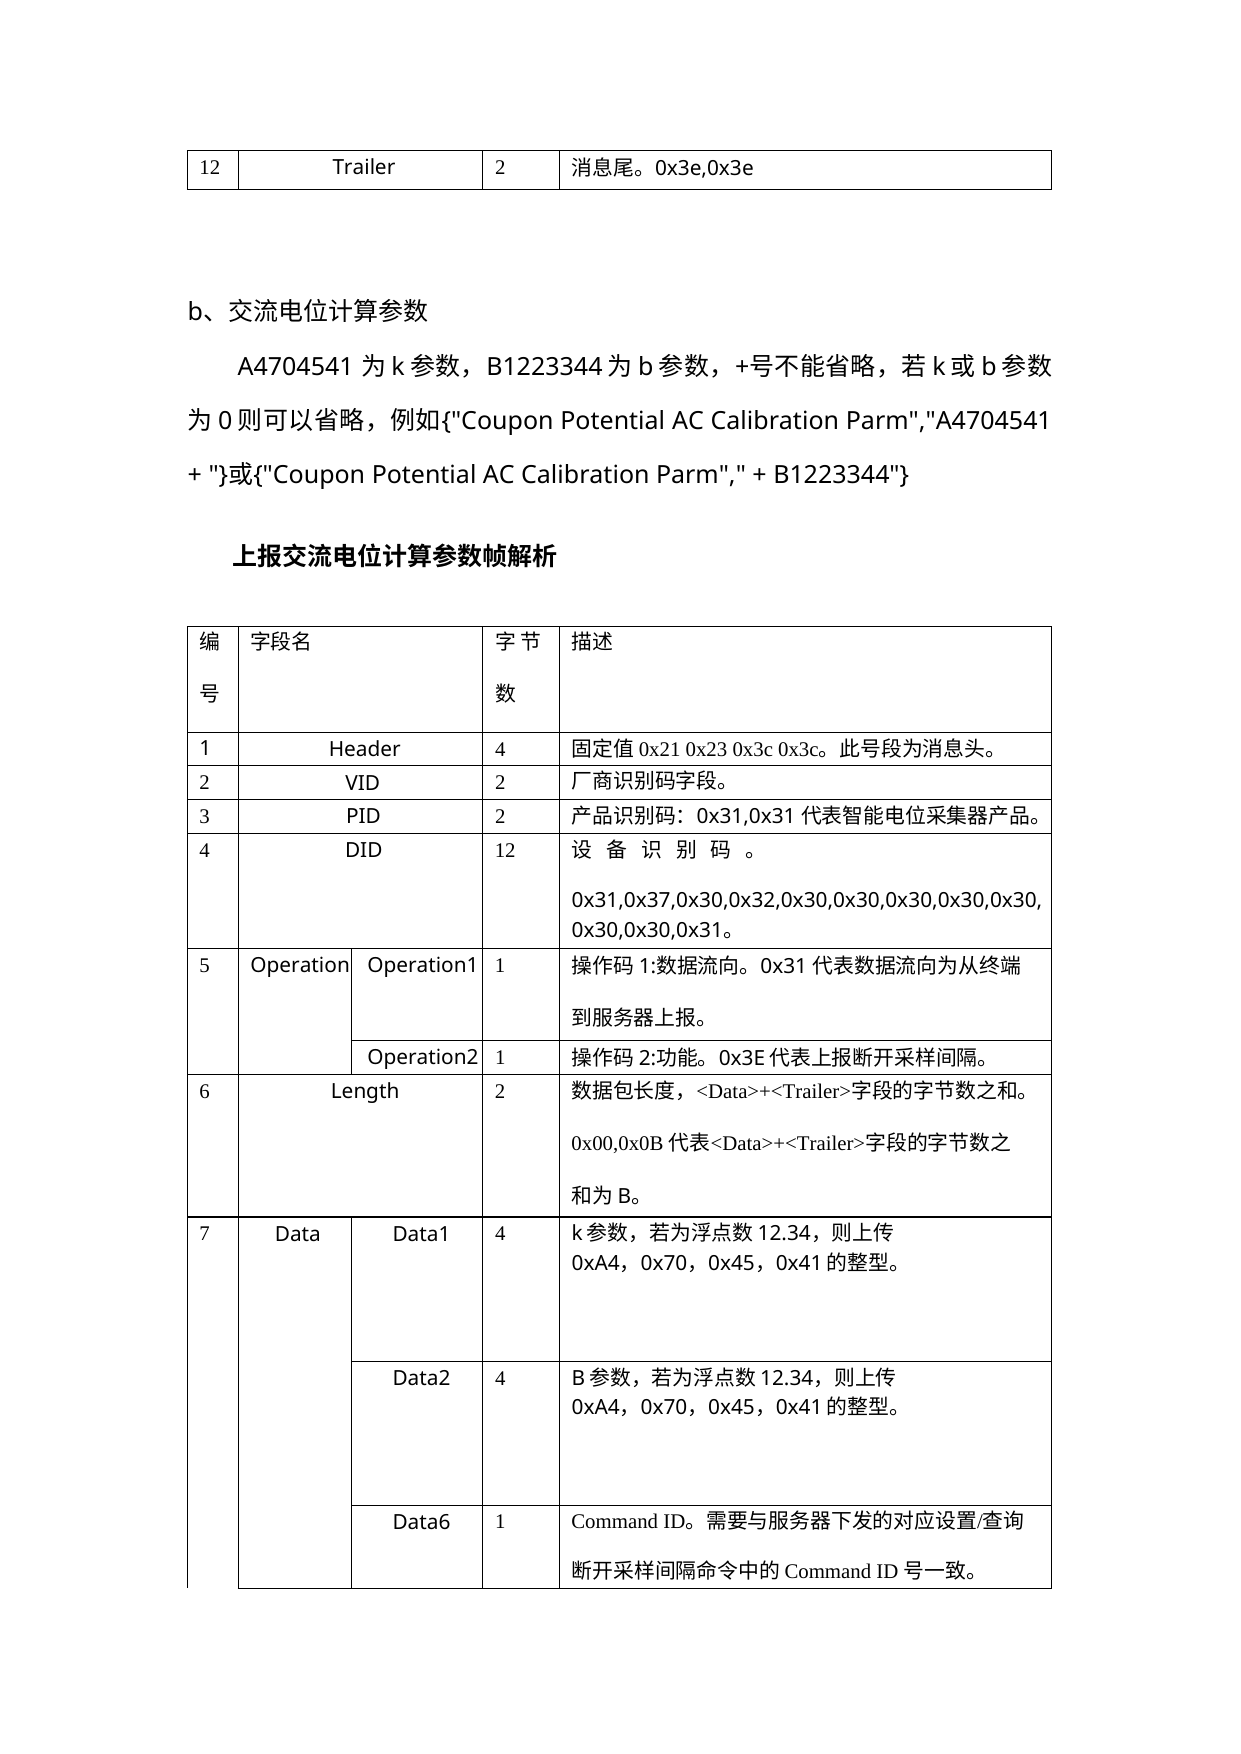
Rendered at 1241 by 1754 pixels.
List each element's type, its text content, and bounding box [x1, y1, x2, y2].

table_cell 消息尾。0x3e,0x3e [560, 151, 1051, 189]
list A4704541 为k参数，B1223344为b参数，+号不能省略，若k或b参数为0则可以省略，例如{"Coupon Potential AC Calibration Parm","A4704541 + "}或{"Coupon Potential AC Calibration Parm"," + B1223344"} [187, 346, 1053, 491]
table_header 字段名 [239, 627, 482, 732]
table_cell Header [239, 733, 482, 765]
table_cell 12 [188, 151, 238, 189]
table_cell Data1 [352, 1218, 482, 1361]
table_cell 1 [483, 1506, 559, 1588]
subtitle 上报交流电位计算参数帧解析 [232, 536, 1053, 573]
table_cell Operation2 [352, 1041, 482, 1074]
table_cell Data2 [352, 1362, 482, 1504]
table_cell k参数，若为浮点数12.34，则上传0xA4，0x70，0x45，0x41的整型。 [560, 1218, 1051, 1361]
table_cell Length [239, 1075, 482, 1216]
table_cell 设 备 识 别 码 。 0x31,0x37,0x30,0x32,0x30,0x30,0x30,0x30,0x30,0x30,0x30,0x31。 [560, 834, 1051, 948]
table_cell Data6 [352, 1506, 482, 1588]
table_cell 4 [483, 1362, 559, 1504]
table_cell VID [239, 766, 482, 799]
table_cell 2 [483, 800, 559, 833]
table_cell 4 [483, 733, 559, 765]
table_header 描述 [560, 627, 1051, 732]
table_cell DID [239, 834, 482, 948]
table_cell 固定值 0x21 0x23 0x3c 0x3c。此号段为消息头。 [560, 733, 1051, 765]
table_cell 12 [483, 834, 559, 948]
table_cell 2 [188, 766, 238, 799]
table_cell 2 [483, 151, 559, 189]
table_cell Operation [239, 949, 351, 1074]
table_cell 操作码 1:数据流向。0x31 代表数据流向为从终端 到服务器上报。 [560, 949, 1051, 1040]
table_cell 6 [188, 1075, 238, 1216]
table_cell PID [239, 800, 482, 833]
table_cell B参数，若为浮点数12.34，则上传0xA4，0x70，0x45，0x41的整型。 [560, 1362, 1051, 1504]
table_cell 3 [188, 800, 238, 833]
table_cell 7 [188, 1218, 238, 1588]
table_cell 操作码 2:功能。0x3E代表上报断开采样间隔。 [560, 1041, 1051, 1074]
table_cell 5 [188, 949, 238, 1074]
table_cell 1 [188, 733, 238, 765]
table_cell 数据包长度，<Data>+<Trailer>字段的字节数之和。 0x00,0x0B 代表<Data>+<Trailer>字段的字节数之 和为B。 [560, 1075, 1051, 1216]
table_cell 2 [483, 1075, 559, 1216]
table_cell 1 [483, 1041, 559, 1074]
table_cell 4 [188, 834, 238, 948]
table_cell 产品识别码：0x31,0x31 代表智能电位采集器产品。 [560, 800, 1051, 833]
table_header 字 节 数 [483, 627, 559, 732]
table_cell 2 [483, 766, 559, 799]
table_cell Trailer [239, 151, 482, 189]
table_cell 1 [483, 949, 559, 1040]
table_cell 厂商识别码字段。 [560, 766, 1051, 799]
list b、交流电位计算参数 [187, 292, 1053, 328]
table_cell Operation1 [352, 949, 482, 1040]
table_cell 4 [483, 1218, 559, 1361]
table_header 编 号 [188, 627, 238, 732]
table_cell Command ID。需要与服务器下发的对应设置/查询 断开采样间隔命令中的 Command ID 号一致。 [560, 1506, 1051, 1588]
table_cell Data [239, 1218, 351, 1588]
